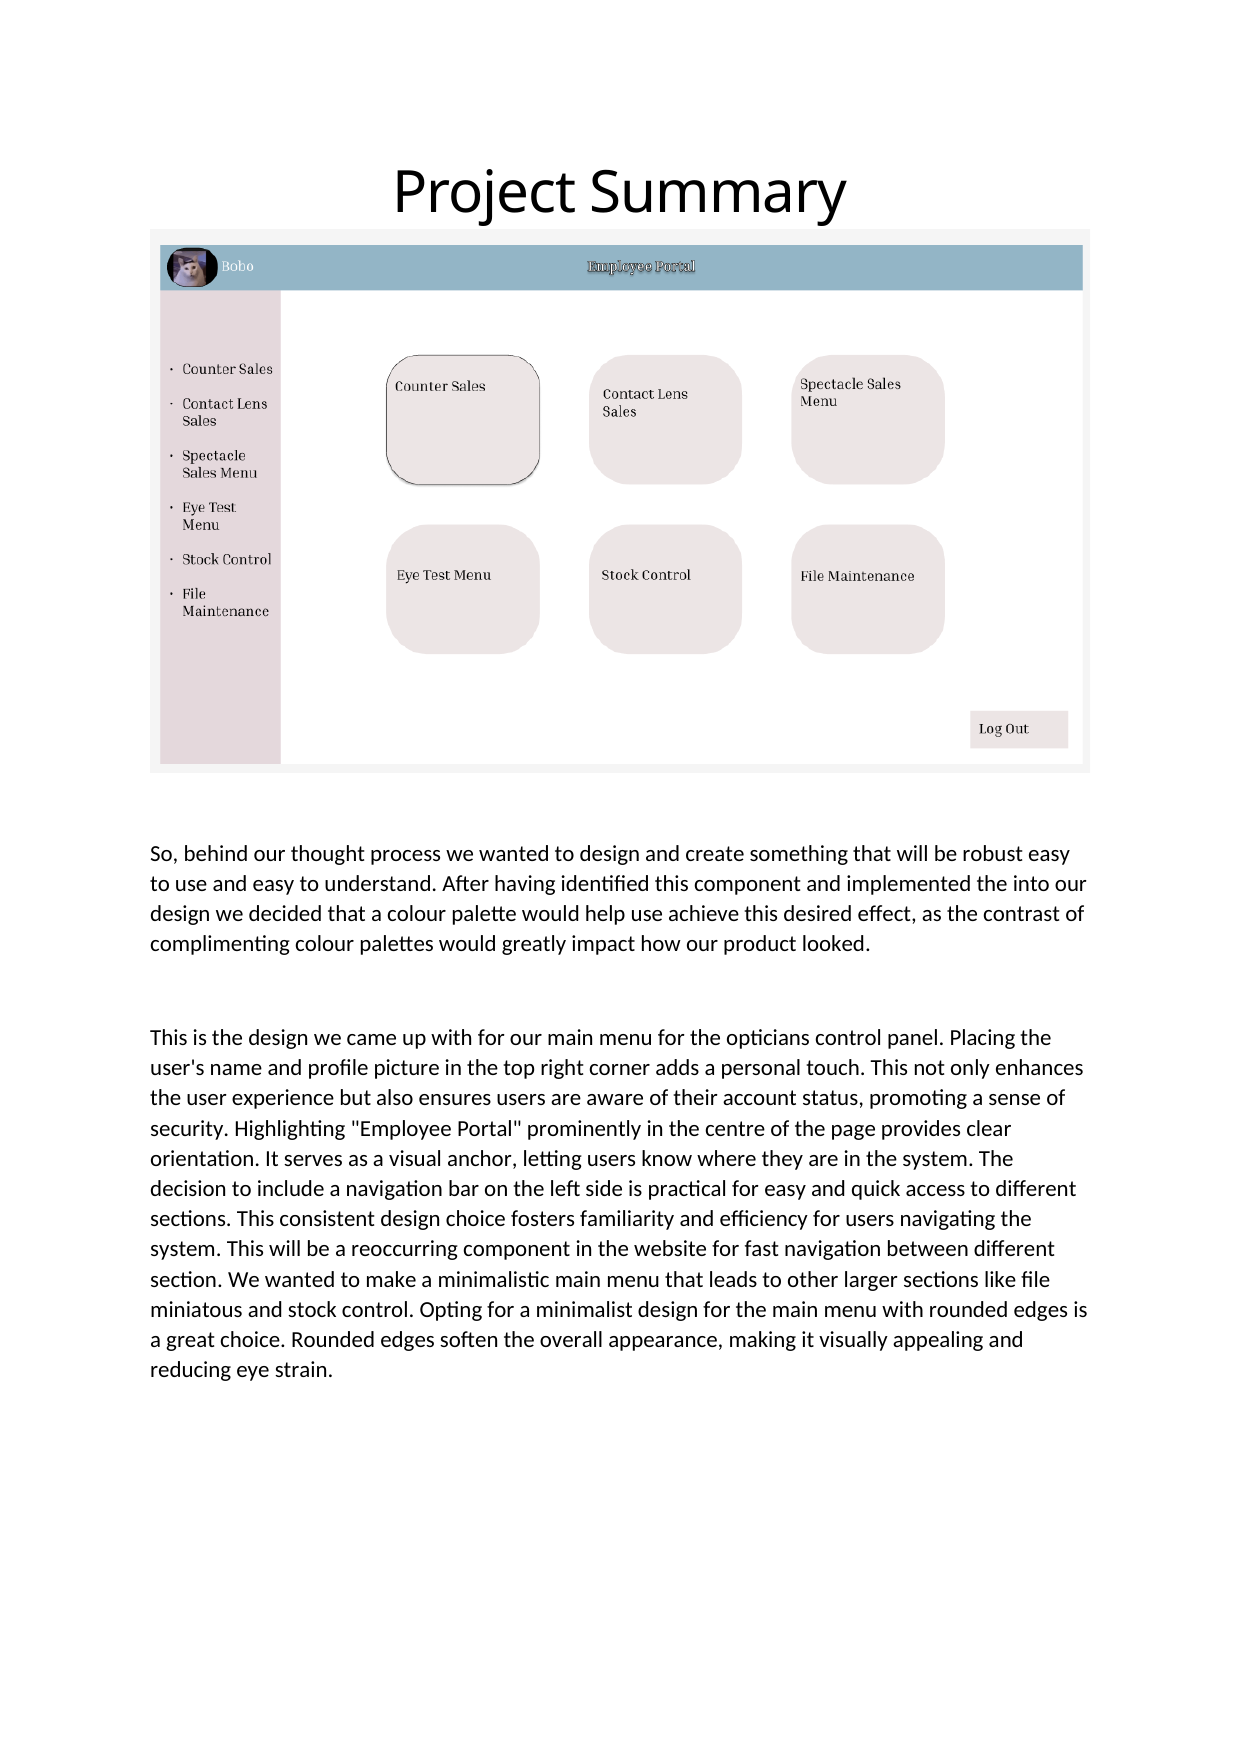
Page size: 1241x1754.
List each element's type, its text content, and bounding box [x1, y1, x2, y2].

picture [150, 229, 1091, 773]
text This is the design we came up with for our main menu for the opticians control panel. Placing the user's name and profile picture in the top right corner adds a personal touch. This not only enhances the user experience but also ensures users are aware of their account status, promoting a sense of security. Highlighting "Employee Portal" prominently in the centre of the page provides clear orientation. It serves as a visual anchor, letting users know where they are in the system. The decision to include a navigation bar on the left side is practical for easy and quick access to different sections. This consistent design choice fosters familiarity and efficiency for users navigating the system. This will be a reoccurring component in the website for fast navigation between different section. We wanted to make a minimalistic main menu that leads to other larger sections like file miniatous and stock control. Opting for a minimalist design for the main menu with rounded edges is a great choice. Rounded edges soften the overall appearance, making it visually appealing and reducing eye strain. [150, 1023, 1090, 1383]
text So, behind our thought process we wanted to design and create something that will be robust easy to use and easy to understand. After having identified this component and implemented the into our design we decided that a colour palette would help use achieve this desired effect, as the contrast of complimenting colour palettes would greatly impact how our product looked. [150, 839, 1090, 957]
title Project Summary [150, 150, 1090, 229]
